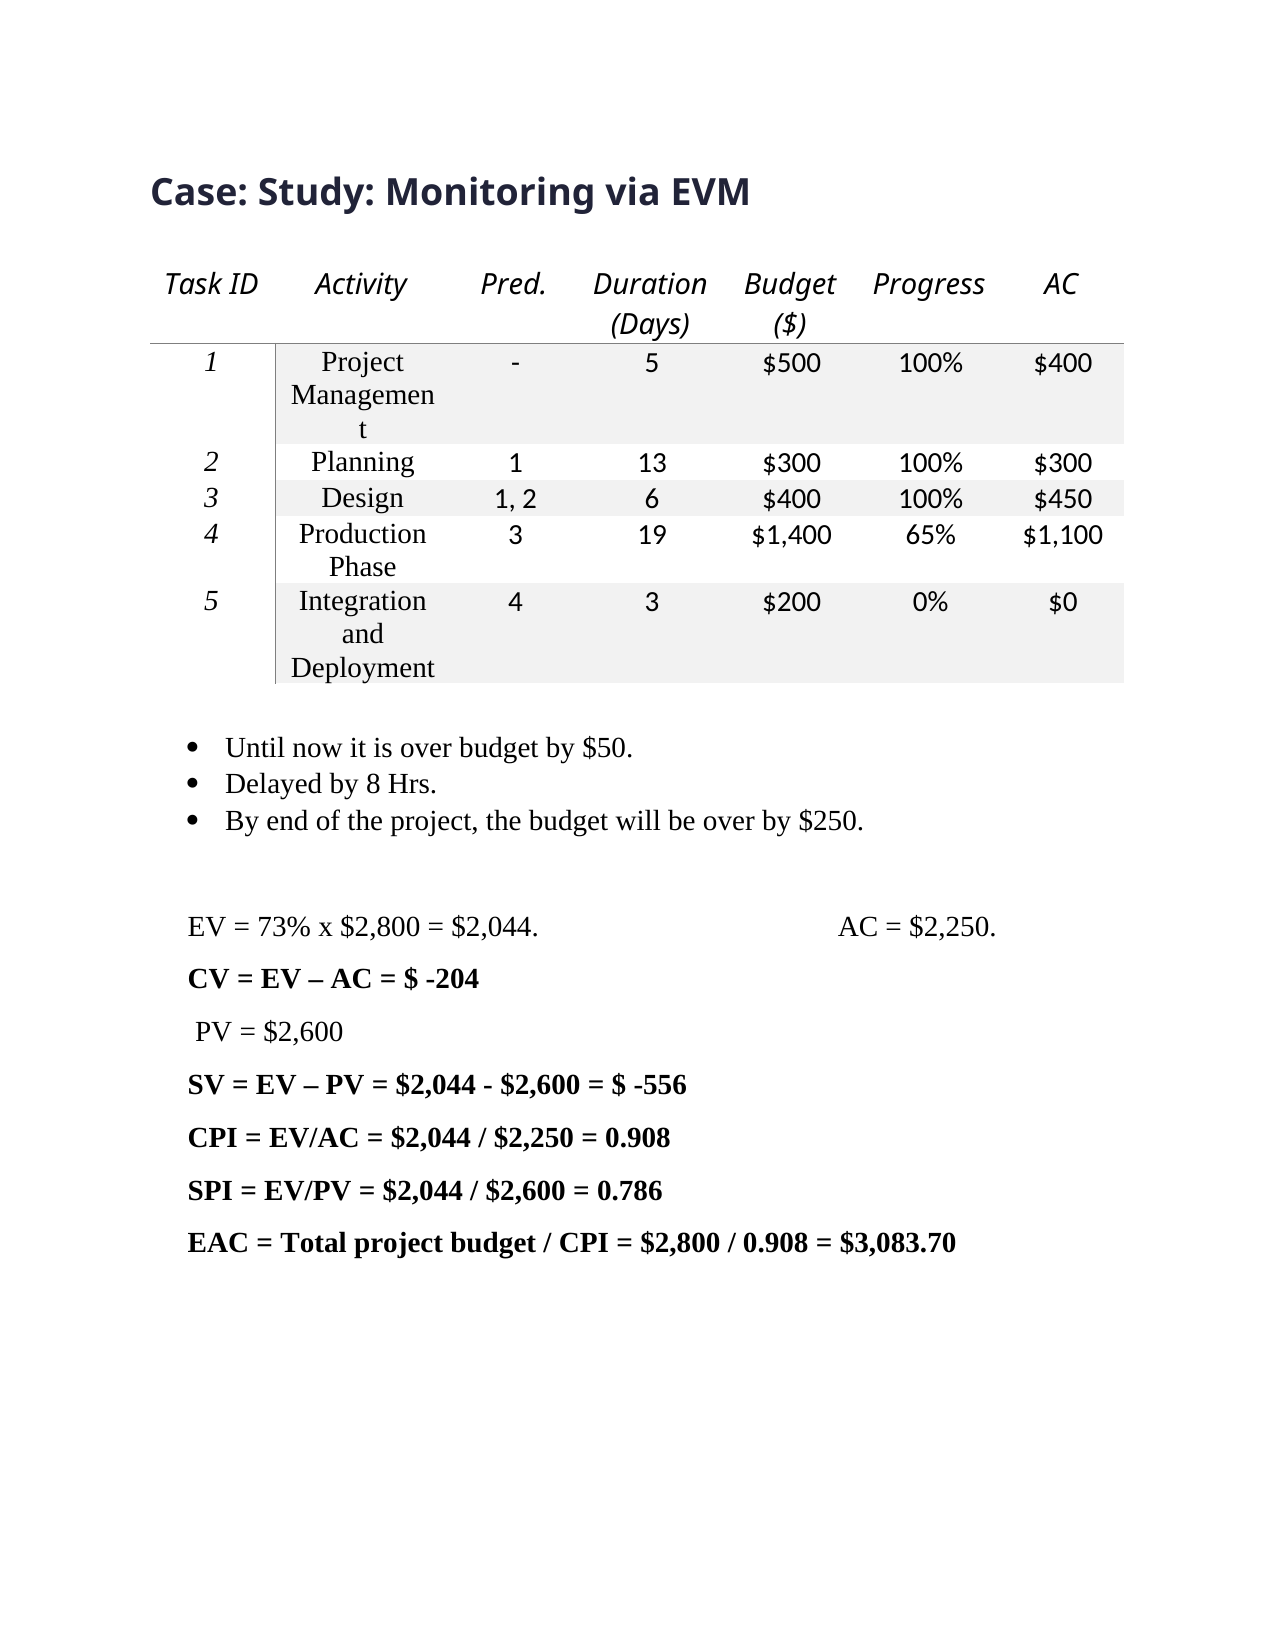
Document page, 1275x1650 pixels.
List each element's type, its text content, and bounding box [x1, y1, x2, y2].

table_cell $200 [723, 583, 860, 683]
table_cell $450 [1001, 480, 1124, 516]
table_cell Production Phase [276, 516, 450, 583]
text EAC = Total project budget / CPI = $2,800 / 0.908 = $3,083.70 [187, 1226, 1125, 1259]
text CPI = EV/AC = $2,044 / $2,250 = 0.908 [187, 1120, 1125, 1153]
table_cell $300 [1001, 445, 1124, 480]
table_cell 3 [450, 516, 581, 583]
table_cell 4 [150, 516, 275, 583]
table_cell 1 [150, 344, 275, 444]
table_cell $300 [723, 445, 860, 480]
table_header Pred. [450, 264, 581, 343]
text SV = EV – PV = $2,044 - $2,600 = $ -556 [187, 1067, 1125, 1101]
table_cell 3 [150, 480, 275, 516]
table_cell $1,400 [723, 516, 860, 583]
table_cell 1, 2 [450, 480, 581, 516]
table_cell Design [276, 480, 450, 516]
table_cell $400 [723, 480, 860, 516]
table_cell $1,100 [1001, 516, 1124, 583]
table_cell 2 [150, 445, 275, 480]
list Until now it is over budget by $50. [187, 730, 1125, 764]
table_header Budget ($) [723, 264, 860, 343]
table_header AC [1001, 264, 1124, 343]
table_cell 13 [581, 445, 723, 480]
table_cell 100% [860, 445, 1001, 480]
table_cell 65% [860, 516, 1001, 583]
list By end of the project, the budget will be over by $250. [187, 803, 1125, 837]
text CV = EV – AC = $ -204 [187, 961, 1125, 995]
table_cell 5 [150, 583, 275, 683]
table_cell $0 [1001, 583, 1124, 683]
table_cell 3 [581, 583, 723, 683]
table_header Task ID [150, 264, 275, 343]
table_cell $400 [1001, 344, 1124, 444]
table_cell 1 [450, 445, 581, 480]
table_cell Planning [276, 445, 450, 480]
table_cell 19 [581, 516, 723, 583]
table_cell - [450, 344, 581, 444]
table_cell $500 [723, 344, 860, 444]
table_cell 0% [860, 583, 1001, 683]
table_cell Integration and Deployment [276, 583, 450, 683]
table_header Activity [275, 264, 450, 343]
table_cell Project Management [276, 344, 450, 444]
table_header Progress [860, 264, 1001, 343]
text SPI = EV/PV = $2,044 / $2,600 = 0.786 [187, 1173, 1125, 1206]
table_cell 6 [581, 480, 723, 516]
table_cell 100% [860, 344, 1001, 444]
list Delayed by 8 Hrs. [187, 767, 1125, 800]
table_cell 5 [581, 344, 723, 444]
text EV = 73% x $2,800 = $2,044. AC = $2,250. [187, 909, 1125, 942]
text PV = $2,600 [187, 1014, 1125, 1048]
table_cell 4 [450, 583, 581, 683]
table_cell 100% [860, 480, 1001, 516]
table_header Duration (Days) [581, 264, 723, 343]
text Case: Study: Monitoring via EVM [150, 166, 1125, 217]
